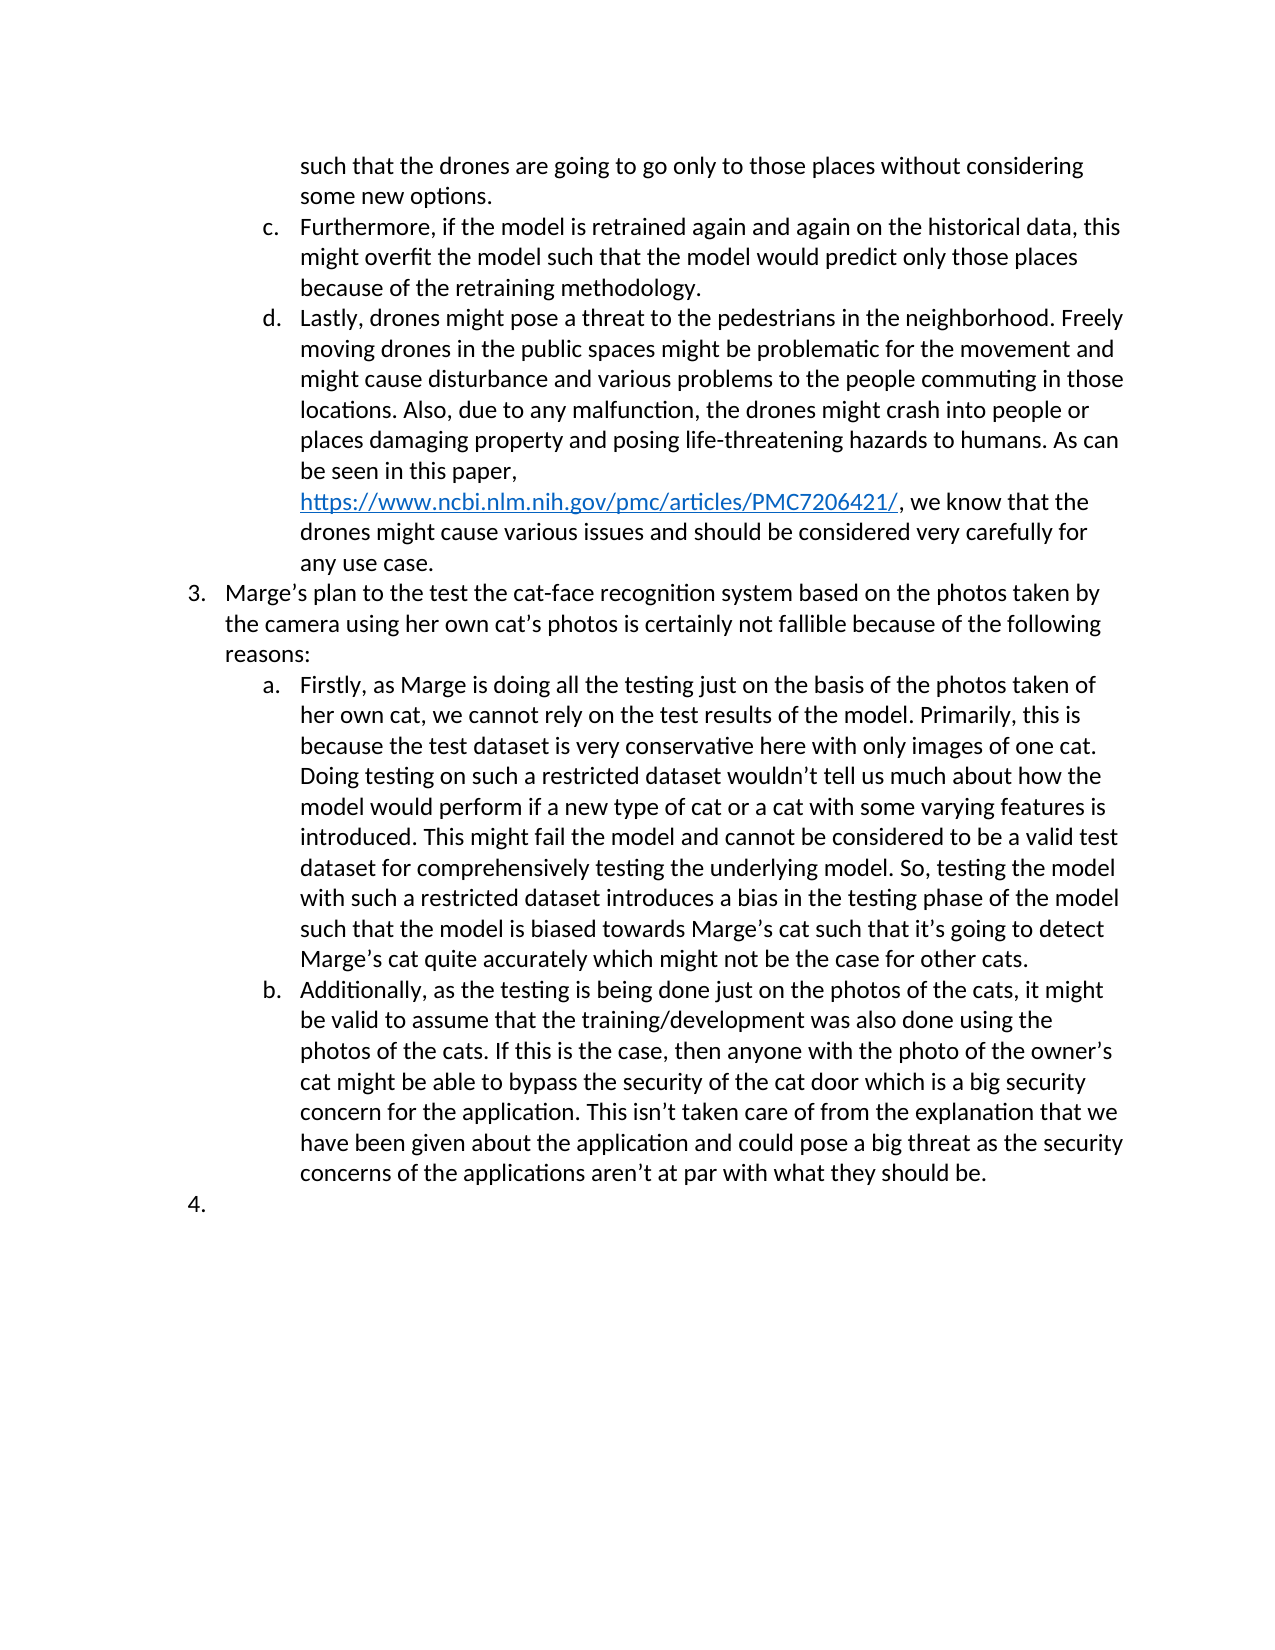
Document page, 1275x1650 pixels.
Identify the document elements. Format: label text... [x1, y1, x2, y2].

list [262, 150, 1125, 211]
list Marge’s plan to the test the cat-face recognition system based on the photos taken by the camera using her own cat’s photos is certainly not fallible because of the following reasons: [187, 577, 1125, 669]
list Lastly, drones might pose a threat to the pedestrians in the neighborhood. Freely moving drones in the public spaces might be problematic for the movement and might cause disturbance and various problems to the people commuting in those locations. Also, due to any malfunction, the drones might crash into people or places damaging property and posing life-threatening hazards to humans. As can be seen in this paper, https://www.ncbi.nlm.nih.gov/pmc/articles/PMC7206421/, we know that the drones might cause various issues and should be considered very carefully for any use case. [262, 303, 1125, 577]
list Furthermore, if the model is retrained again and again on the historical data, this might overfit the model such that the model would predict only those places because of the retraining methodology. [262, 211, 1125, 303]
list Additionally, as the testing is being done just on the photos of the cats, it might be valid to assume that the training/development was also done using the photos of the cats. If this is the case, then anyone with the photo of the owner’s cat might be able to bypass the security of the cat door which is a big security concern for the application. This isn’t taken care of from the explanation that we have been given about the application and could pose a big threat as the security concerns of the applications aren’t at par with what they should be. [262, 974, 1125, 1188]
list Firstly, as Marge is doing all the testing just on the basis of the photos taken of her own cat, we cannot rely on the test results of the model. Primarily, this is because the test dataset is very conservative here with only images of one cat. Doing testing on such a restricted dataset wouldn’t tell us much about how the model would perform if a new type of cat or a cat with some varying features is introduced. This might fail the model and cannot be considered to be a valid test dataset for comprehensively testing the underlying model. So, testing the model with such a restricted dataset introduces a bias in the testing phase of the model such that the model is biased towards Marge’s cat such that it’s going to detect Marge’s cat quite accurately which might not be the case for other cats. [262, 669, 1125, 974]
